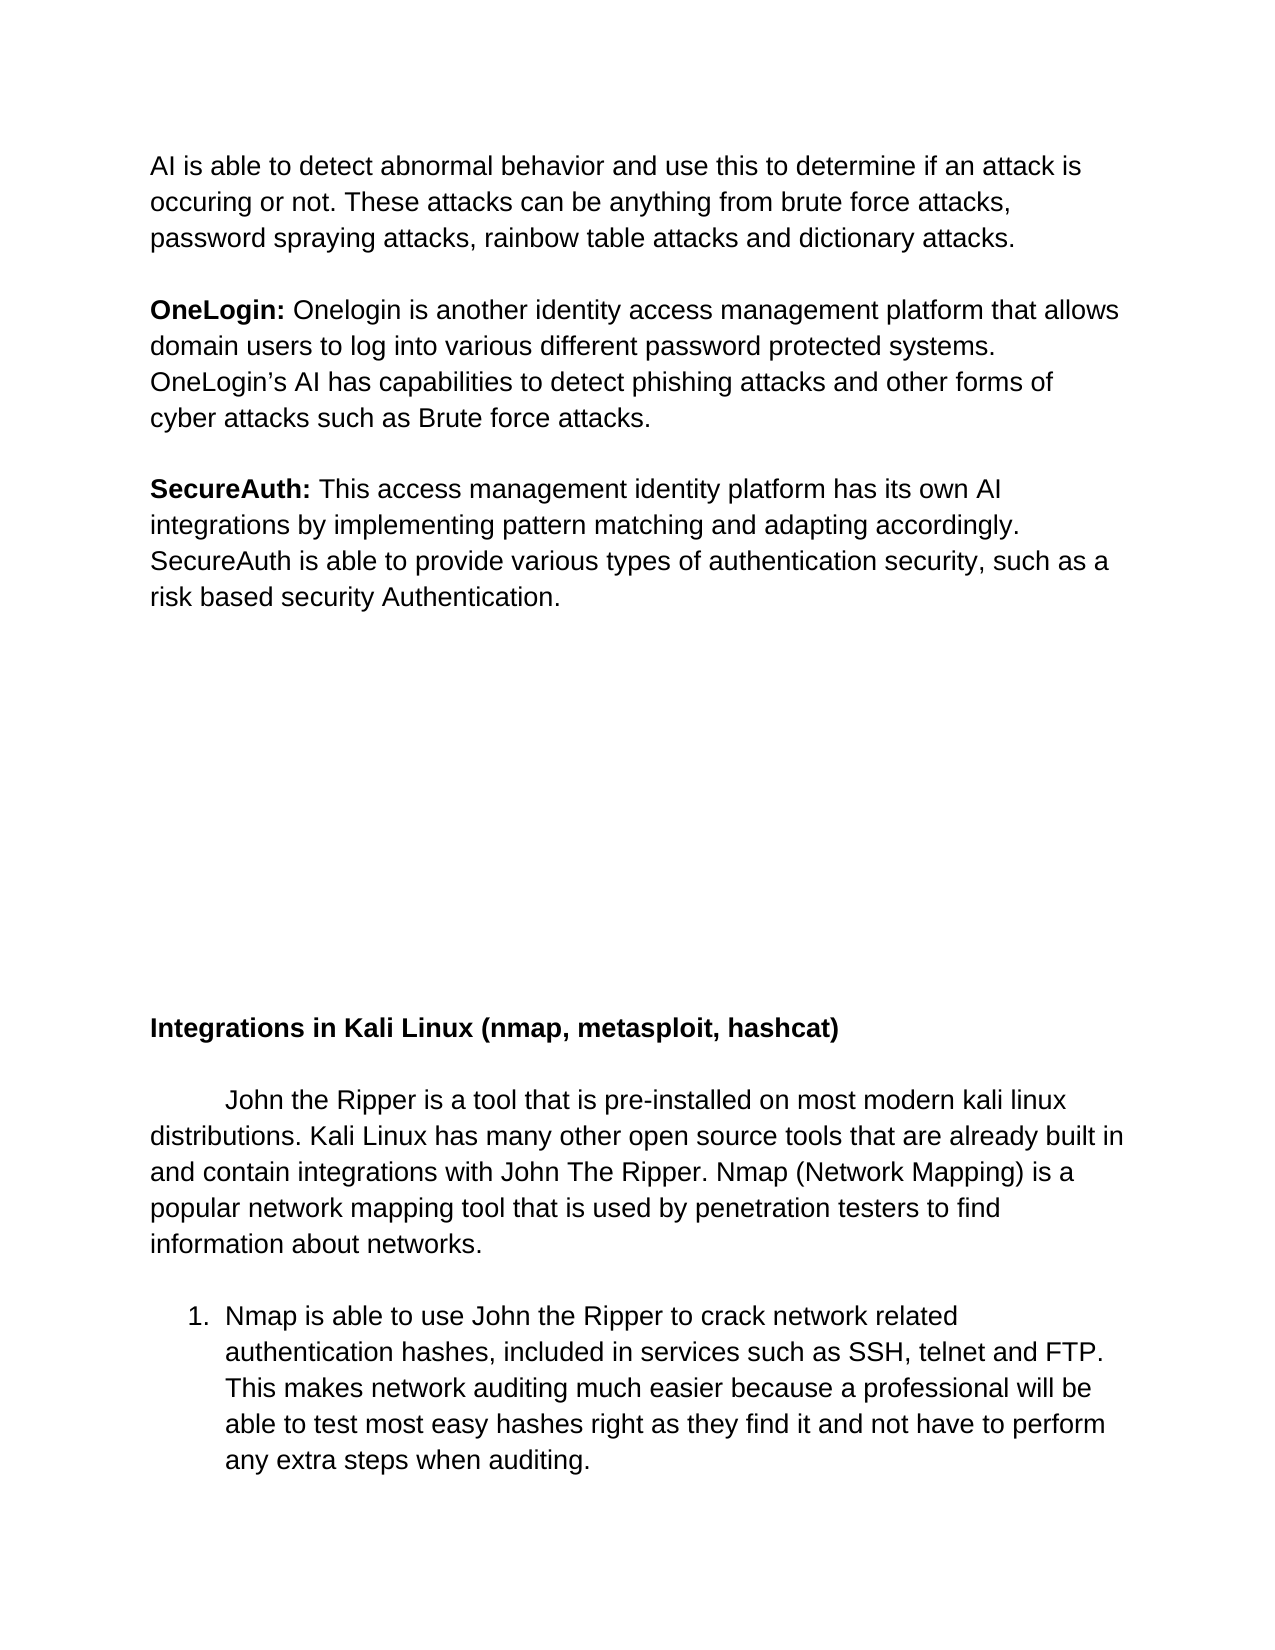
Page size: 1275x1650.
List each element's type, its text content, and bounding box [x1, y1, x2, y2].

text OneLogin: Onelogin is another identity access management platform that allows domain users to log into various different password protected systems. OneLogin’s AI has capabilities to detect phishing attacks and other forms of cyber attacks such as Brute force attacks. [150, 294, 1125, 433]
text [150, 150, 1125, 253]
text John the Ripper is a tool that is pre-installed on most modern kali linux distributions. Kali Linux has many other open source tools that are already built in and contain integrations with John The Ripper. Nmap (Network Mapping) is a popular network mapping tool that is used by penetration testers to find information about networks. [150, 1084, 1125, 1259]
text SecureAuth: This access management identity platform has its own AI integrations by implementing pattern matching and adapting accordingly. SecureAuth is able to provide various types of authentication security, such as a risk based security Authentication. [150, 473, 1125, 612]
text Integrations in Kali Linux (nmap, metasploit, hashcat) [150, 1012, 1125, 1044]
list Nmap is able to use John the Ripper to crack network related authentication hashes, included in services such as SSH, telnet and FTP. This makes network auditing much easier because a professional will be able to test most easy hashes right as they find it and not have to perform any extra steps when auditing. [187, 1300, 1125, 1475]
